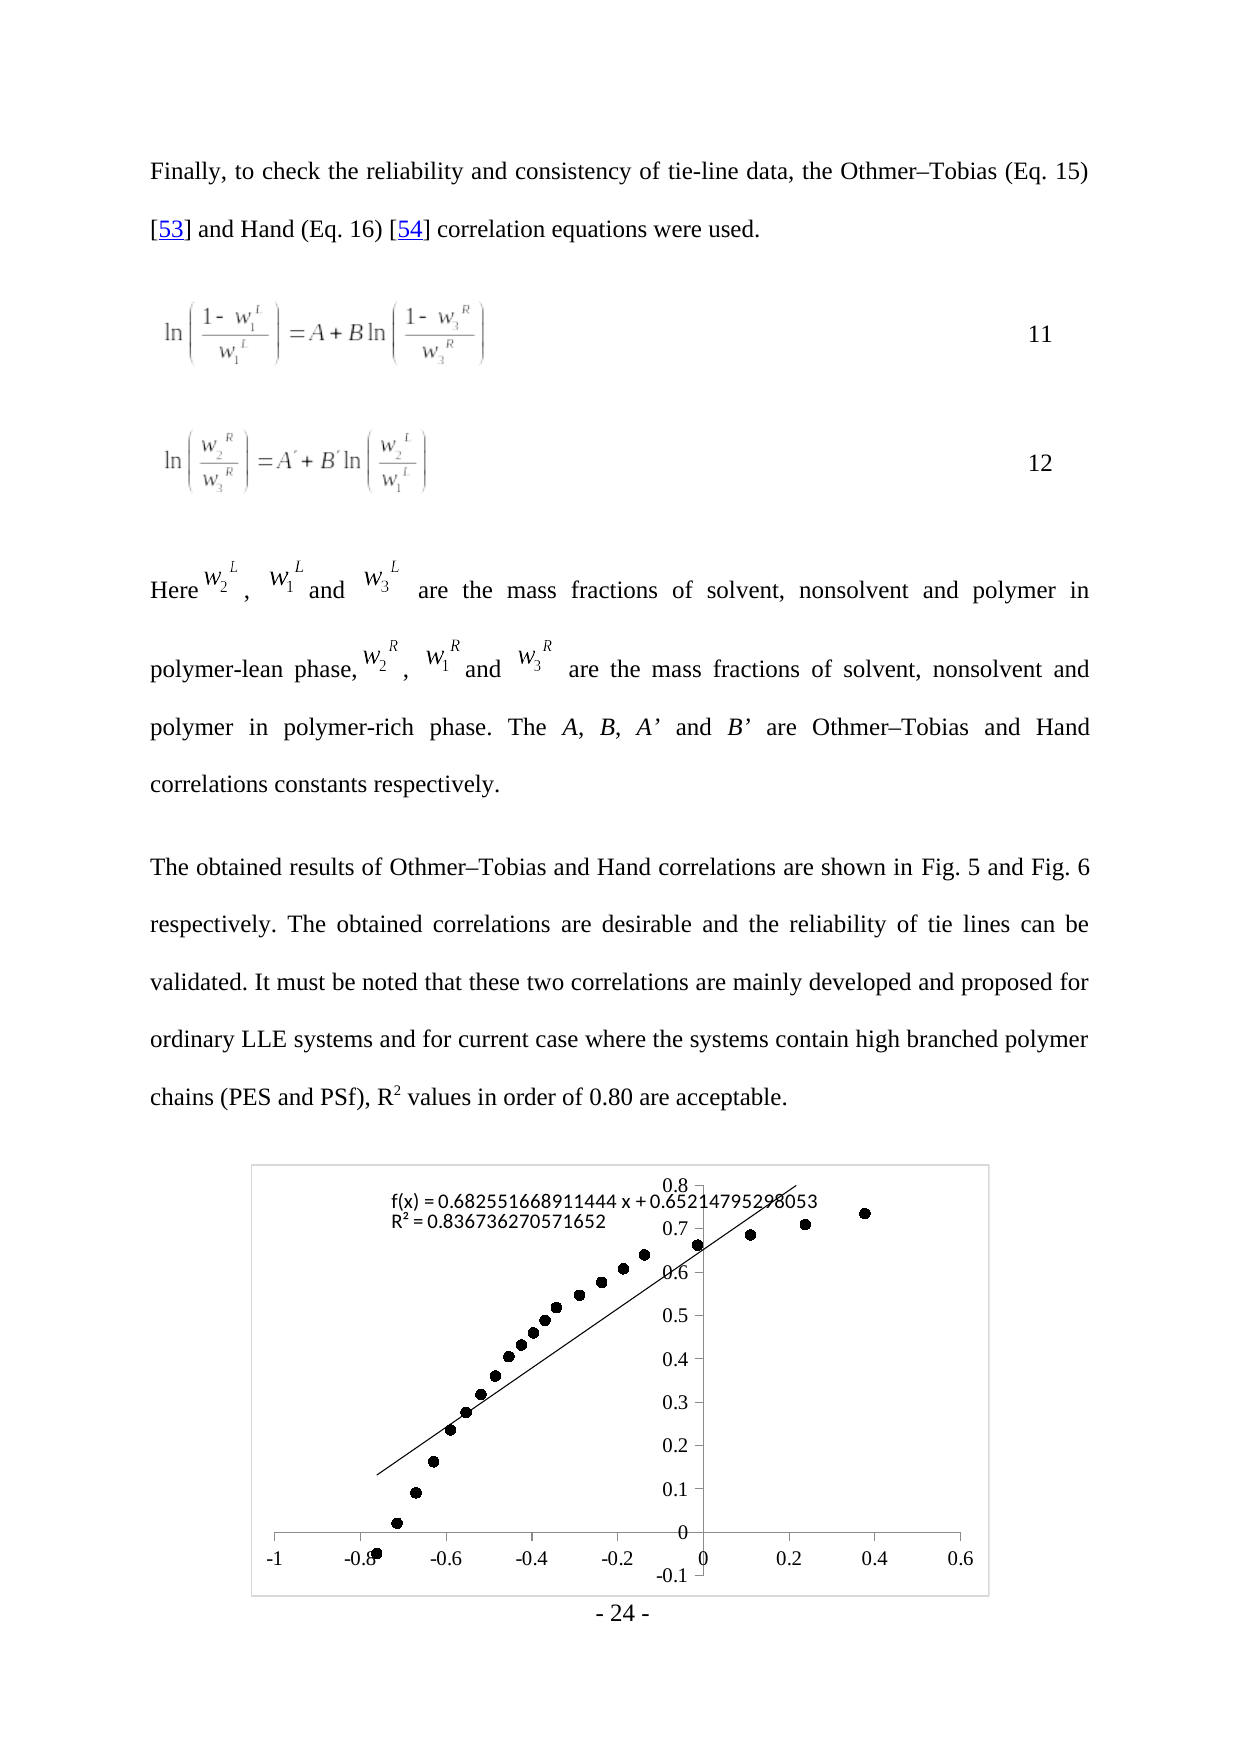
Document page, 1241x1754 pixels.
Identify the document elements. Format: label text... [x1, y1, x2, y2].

table_cell [150, 425, 967, 553]
table_header 11 [968, 296, 1113, 425]
table_header [150, 296, 967, 425]
text Here, and are the mass fractions of solvent, nonsolvent and polymer in polymer-lean phase,, and are the mass fractions of solvent, nonsolvent and polymer in polymer-rich phase. The A, B, A’ and B’ are Othmer–Tobias and Hand correlations constants respectively. [150, 553, 1090, 798]
table_cell 12 [968, 425, 1113, 553]
text The obtained results of Othmer–Tobias and Hand correlations are shown in Fig. 5 and Fig. 6 respectively. The obtained correlations are desirable and the reliability of tie lines can be validated. It must be noted that these two correlations are mainly developed and proposed for ordinary LLE systems and for current case where the systems contain high branched polymer chains (PES and PSf), R2 values in order of 0.80 are acceptable. [150, 852, 1090, 1111]
text Finally, to check the reliability and consistency of tie-line data, the Othmer–Tobias (Eq. 15) [53] and Hand (Eq. 16) [54] correlation equations were used. [150, 156, 1090, 242]
